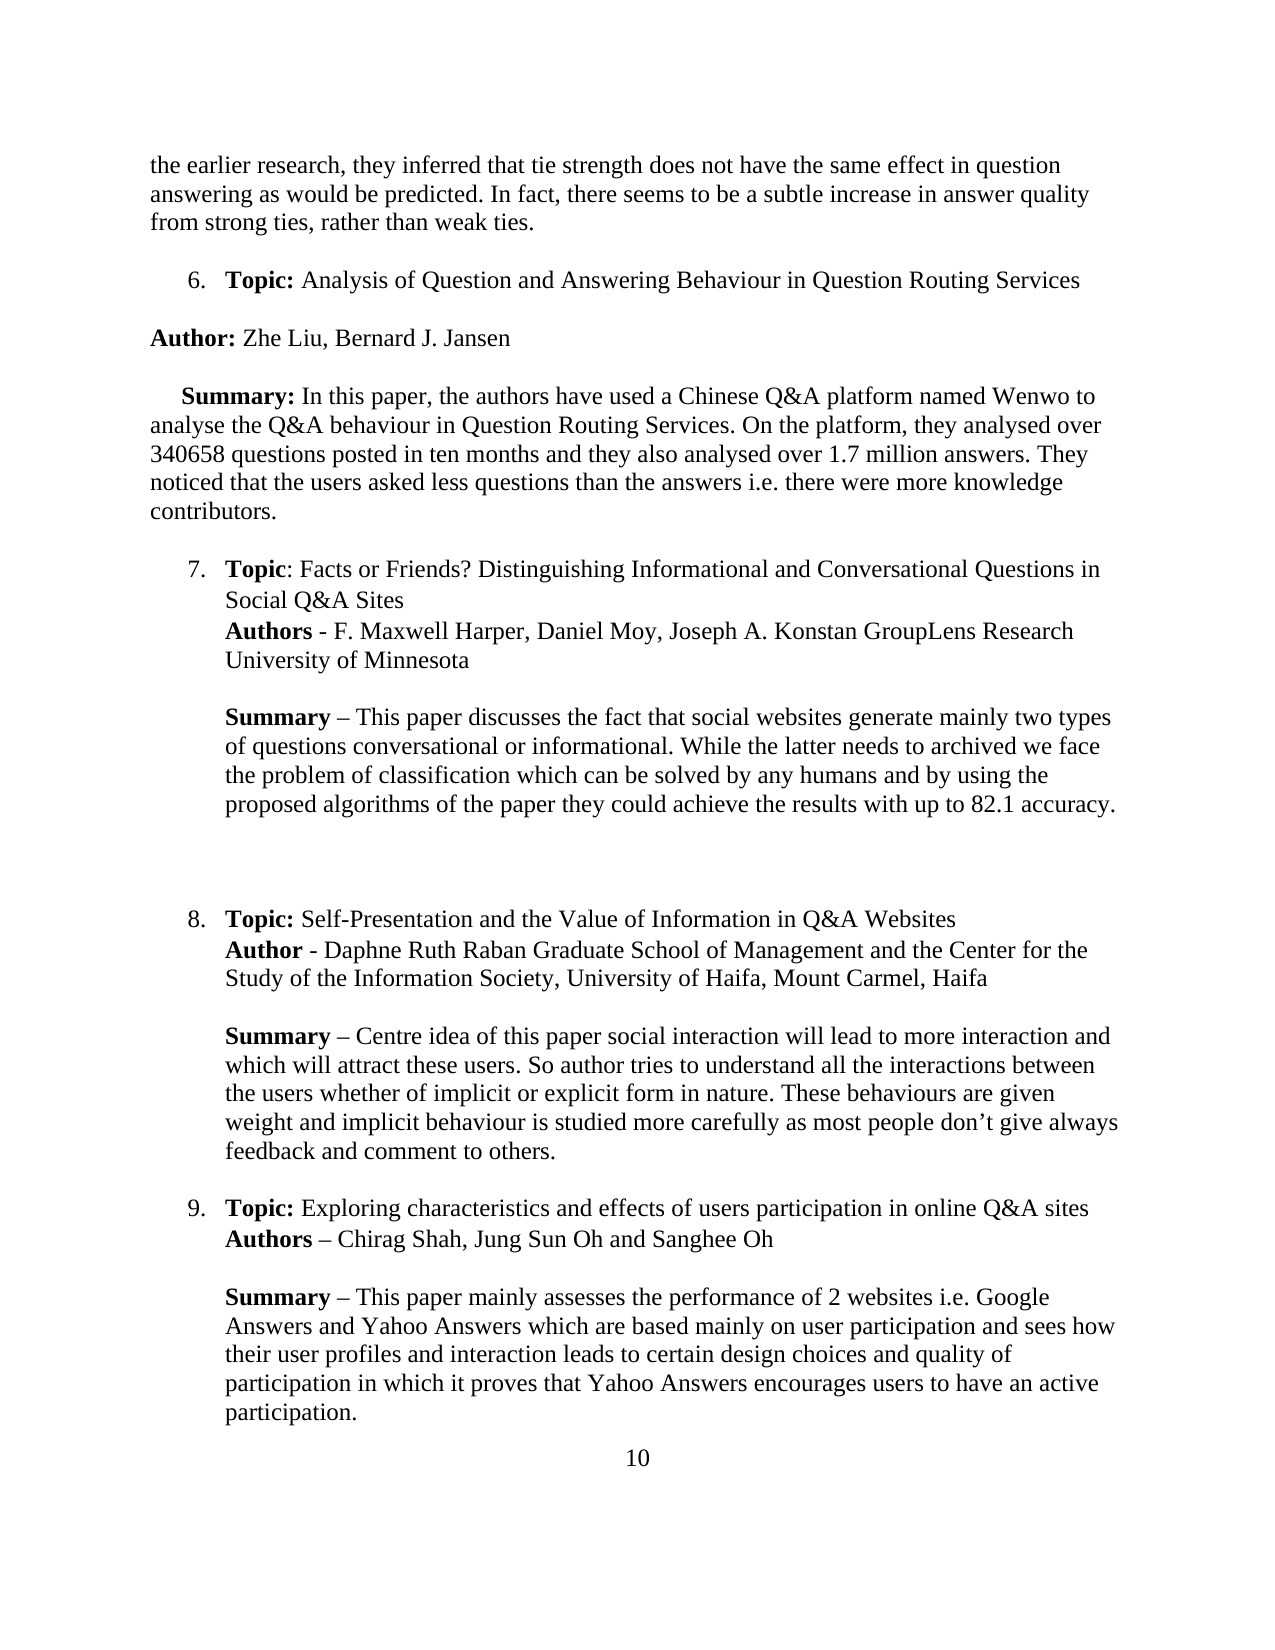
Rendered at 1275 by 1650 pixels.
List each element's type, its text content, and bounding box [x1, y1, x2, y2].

text Author - Daphne Ruth Raban Graduate School of Management and the Center for the Study of the Information Society, University of Haifa, Mount Carmel, Haifa [225, 935, 1125, 992]
text Author: Zhe Liu, Bernard J. Jansen [150, 323, 1125, 352]
list Topic: Facts or Friends? Distinguishing Informational and Conversational Questions in Social Q&A Sites [187, 554, 1125, 614]
text Authors - F. Maxwell Harper, Daniel Moy, Joseph A. Konstan GroupLens Research University of Minnesota [225, 616, 1125, 674]
text Summary: In this paper, the authors have used a Chinese Q&A platform named Wenwo to analyse the Q&A behaviour in Question Routing Services. On the platform, they analysed over 340658 questions posted in ten months and they also analysed over 1.7 million answers. They noticed that the users asked less questions than the answers i.e. there were more knowledge contributors. [150, 381, 1125, 525]
text Summary – This paper mainly assesses the performance of 2 websites i.e. Google Answers and Yahoo Answers which are based mainly on user participation and sees how their user profiles and interaction leads to certain design choices and quality of participation in which it proves that Yahoo Answers encourages users to have an active participation. [225, 1282, 1125, 1426]
list Topic: Analysis of Question and Answering Behaviour in Question Routing Services [187, 265, 1125, 294]
text Summary – This paper discusses the fact that social websites generate mainly two types of questions conversational or informational. While the latter needs to archived we face the problem of classification which can be solved by any humans and by using the proposed algorithms of the paper they could achieve the results with up to 82.1 accuracy. [225, 702, 1125, 817]
list Topic: Self-Presentation and the Value of Information in Q&A Websites [187, 904, 1125, 932]
text Authors – Chirag Shah, Jung Sun Oh and Sanghee Oh [225, 1224, 1125, 1253]
text Summary – Centre idea of this paper social interaction will lead to more interaction and which will attract these users. So author tries to understand all the interactions between the users whether of implicit or explicit form in nature. These behaviours are given weight and implicit behaviour is studied more carefully as most people don’t give always feedback and comment to others. [225, 1021, 1125, 1165]
list Topic: Exploring characteristics and effects of users participation in online Q&A sites [187, 1193, 1125, 1222]
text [150, 150, 1125, 236]
